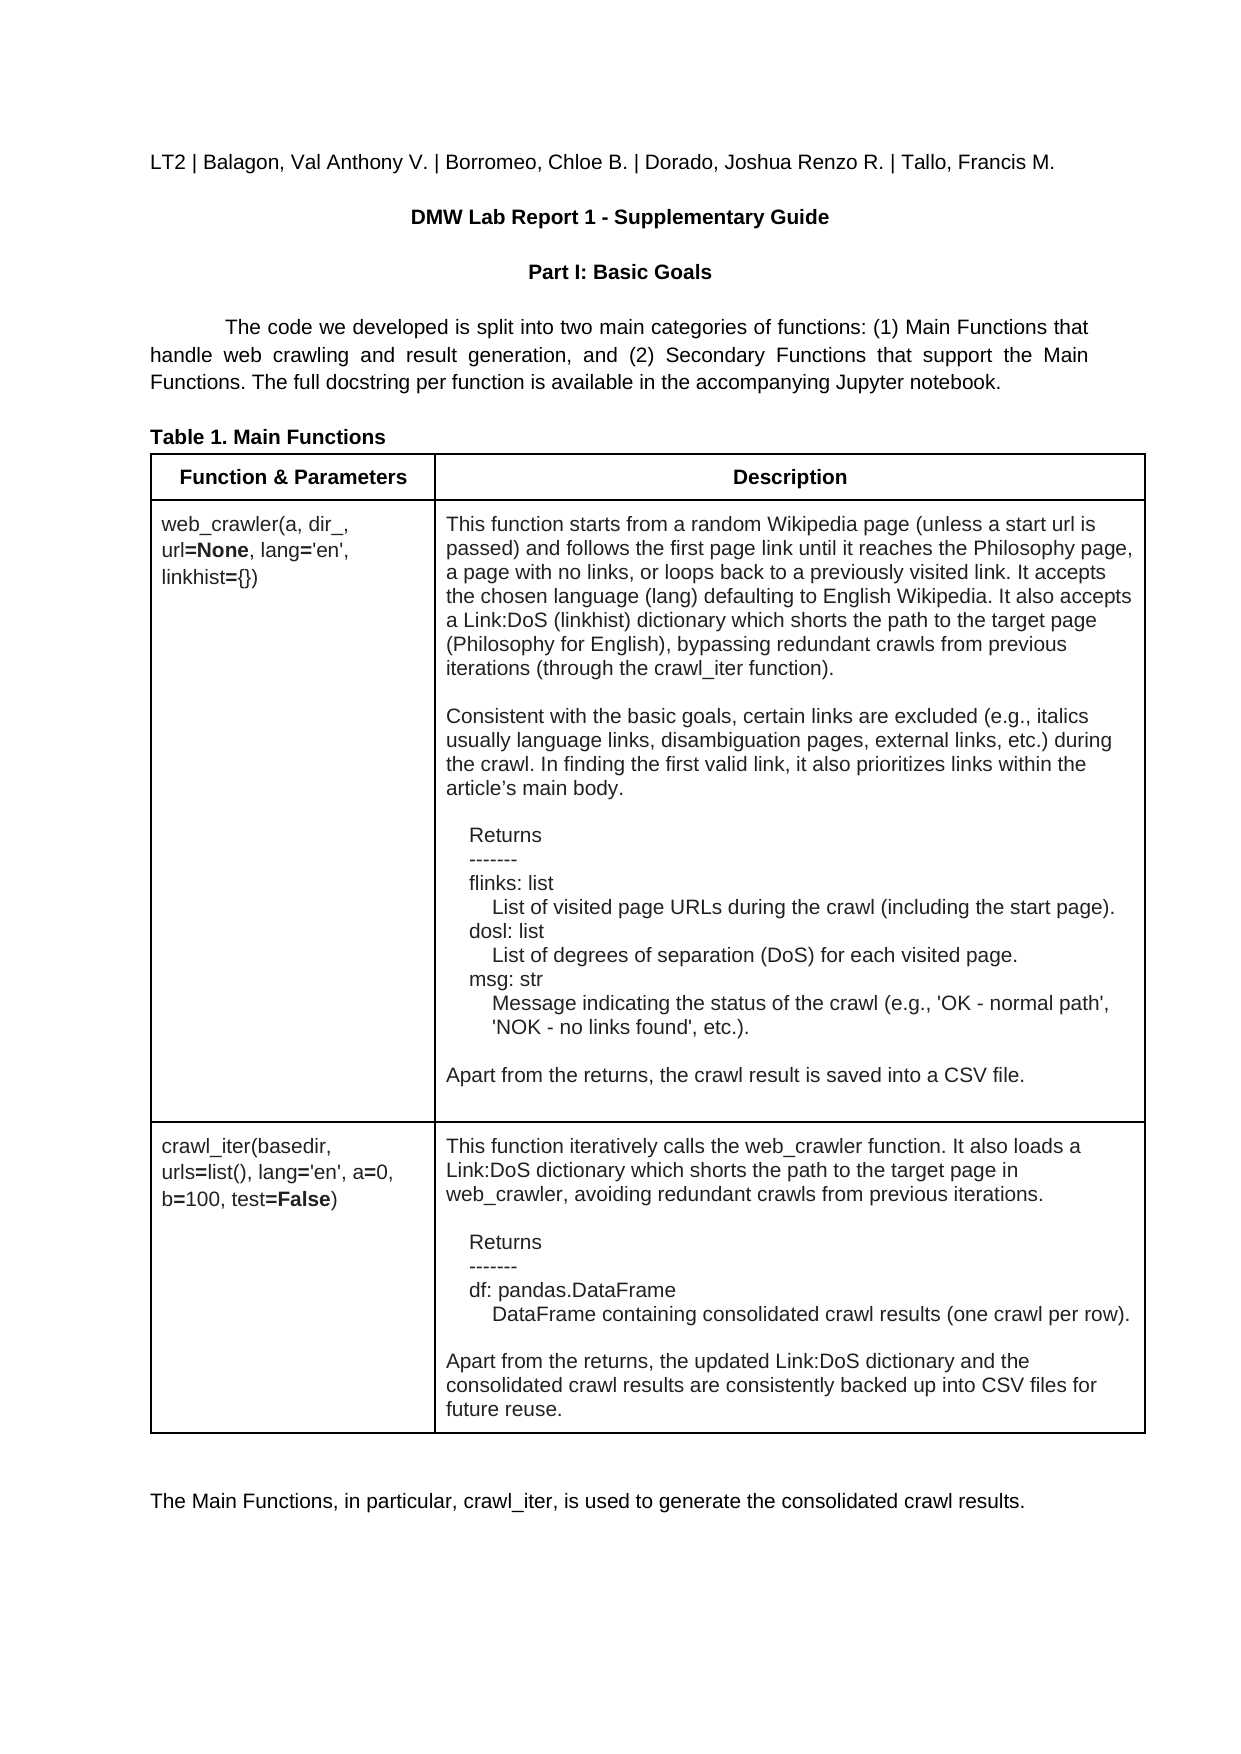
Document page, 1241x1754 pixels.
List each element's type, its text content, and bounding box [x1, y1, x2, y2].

text The code we developed is split into two main categories of functions: (1) Main Functions that handle web crawling and result generation, and (2) Secondary Functions that support the Main Functions. The full docstring per function is available in the accompanying Jupyter notebook. [150, 315, 1090, 394]
text LT2 | Balagon, Val Anthony V. | Borromeo, Chloe B. | Dorado, Joshua Renzo R. | Tallo, Francis M. [150, 150, 1090, 174]
table_header Function & Parameters [152, 455, 434, 499]
table_header Description [436, 455, 1144, 499]
text Table 1. Main Functions [150, 425, 1090, 449]
text Part I: Basic Goals [150, 260, 1090, 284]
text The Main Functions, in particular, crawl_iter, is used to generate the consolidated crawl results. [150, 1489, 1090, 1513]
table_cell web_crawler(a, dir_, url=None, lang='en', linkhist={}) [152, 501, 434, 1121]
table_cell This function starts from a random Wikipedia page (unless a start url is passed) and follows the first page link until it reaches the Philosophy page, a page with no links, or loops back to a previously visited link. It accepts the chosen language (lang) defaulting to English Wikipedia. It also accepts a Link:DoS (linkhist) dictionary which shorts the path to the target page (Philosophy for English), bypassing redundant crawls from previous iterations (through the crawl_iter function). Consistent with the basic goals, certain links are excluded (e.g., italics usually language links, disambiguation pages, external links, etc.) during the crawl. In finding the first valid link, it also prioritizes links within the article’s main body. Returns ------- flinks: list List of visited page URLs during the crawl (including the start page). dosl: list List of degrees of separation (DoS) for each visited page. msg: str Message indicating the status of the crawl (e.g., 'OK - normal path', 'NOK - no links found', etc.). Apart from the returns, the crawl result is saved into a CSV file. [436, 501, 1144, 1121]
table_cell This function iteratively calls the web_crawler function. It also loads a Link:DoS dictionary which shorts the path to the target page in web_crawler, avoiding redundant crawls from previous iterations. Returns ------- df: pandas.DataFrame DataFrame containing consolidated crawl results (one crawl per row). Apart from the returns, the updated Link:DoS dictionary and the consolidated crawl results are consistently backed up into CSV files for future reuse. [436, 1123, 1144, 1432]
text DMW Lab Report 1 - Supplementary Guide [150, 205, 1090, 229]
table_cell crawl_iter(basedir, urls=list(), lang='en', a=0, b=100, test=False) [152, 1123, 434, 1432]
